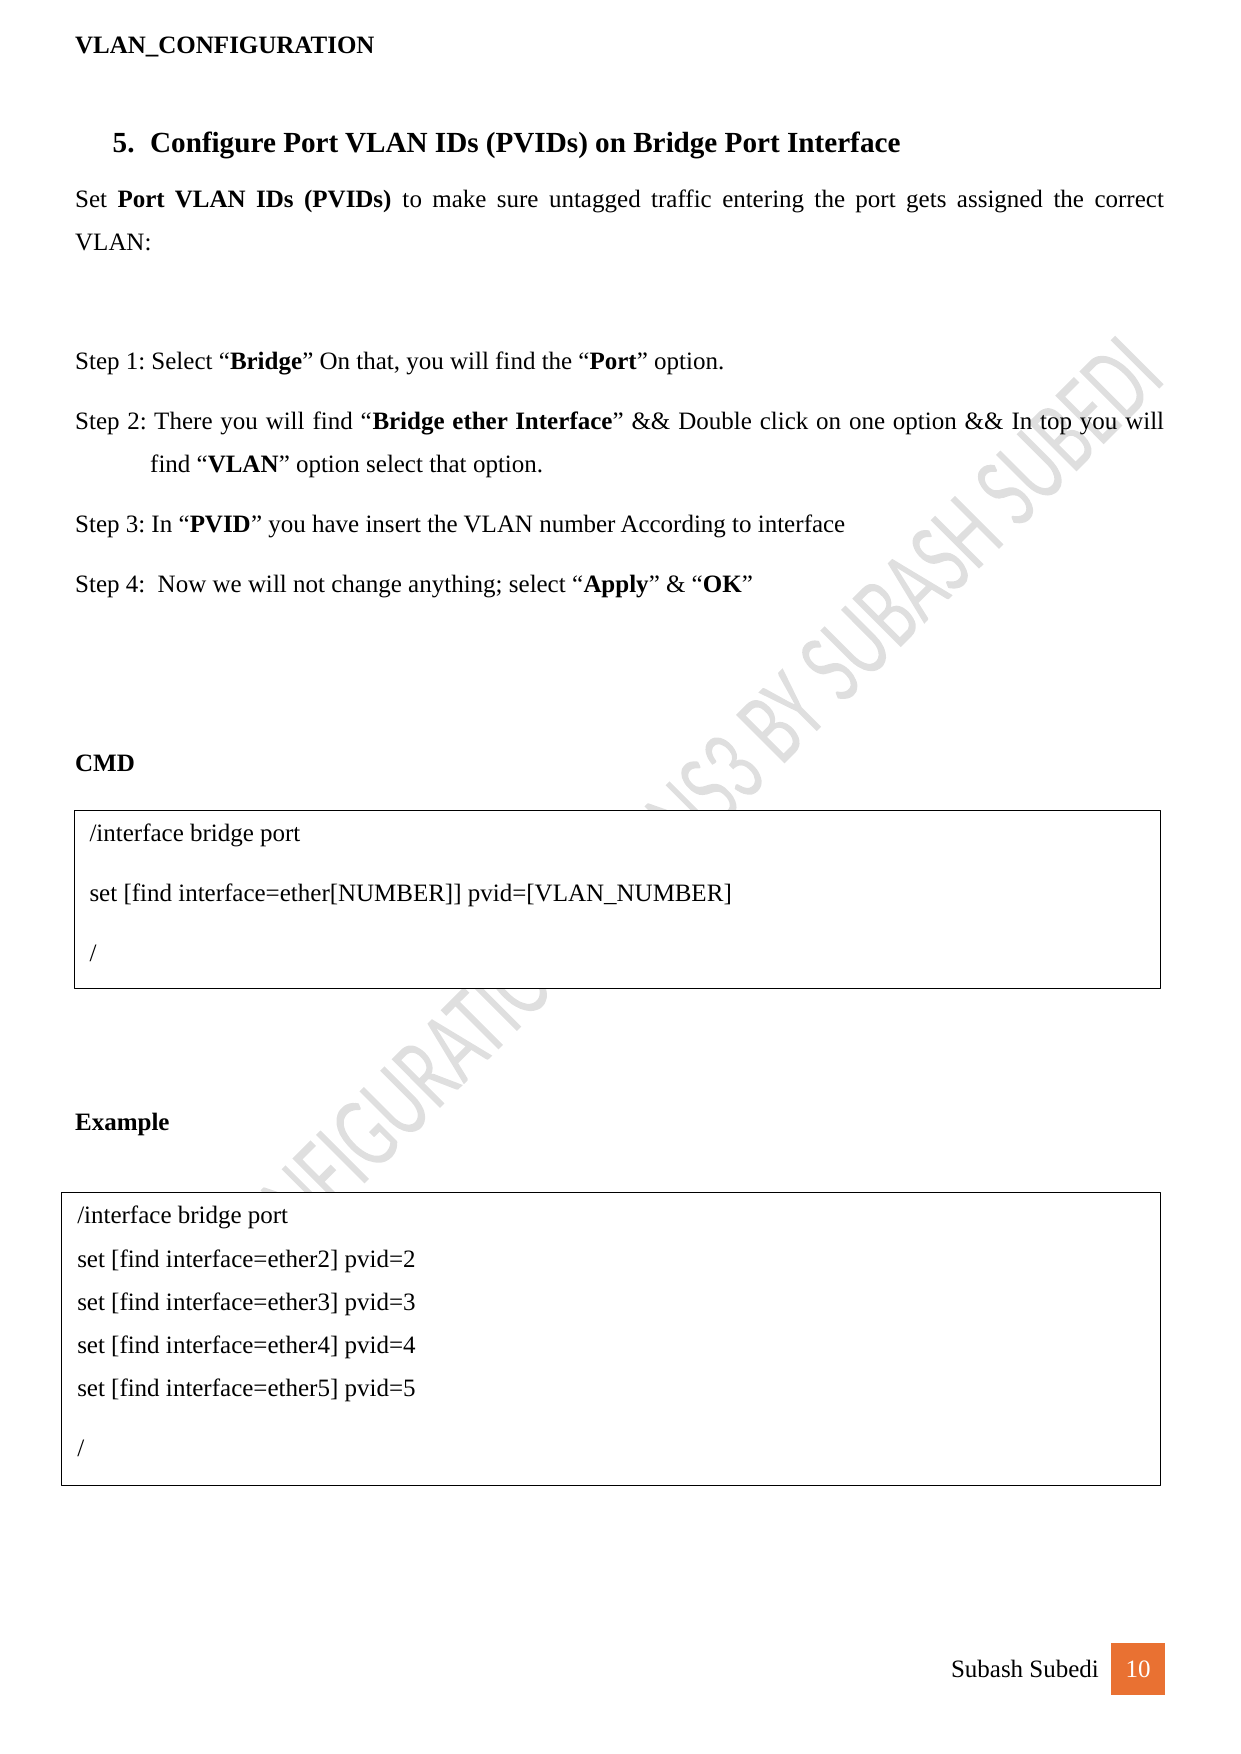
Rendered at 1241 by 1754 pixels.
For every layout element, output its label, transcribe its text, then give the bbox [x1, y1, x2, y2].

text Step 2: There you will find “Bridge ether Interface” && Double click on one option && In top you will find “VLAN” option select that option. [75, 406, 1165, 478]
text Example [75, 1107, 1165, 1136]
text Step 4: Now we will not change anything; select “Apply” & “OK” [75, 569, 1165, 598]
text CMD [75, 748, 1165, 777]
text Set Port VLAN IDs (PVIDs) to make sure untagged traffic entering the port gets assigned the correct VLAN: [75, 184, 1165, 256]
text Step 3: In “PVID” you have insert the VLAN number According to interface [75, 509, 1165, 538]
text Step 1: Select “Bridge” On that, you will find the “Port” option. [75, 346, 1165, 375]
subtitle Configure Port VLAN IDs (PVIDs) on Bridge Port Interface [112, 125, 1165, 158]
